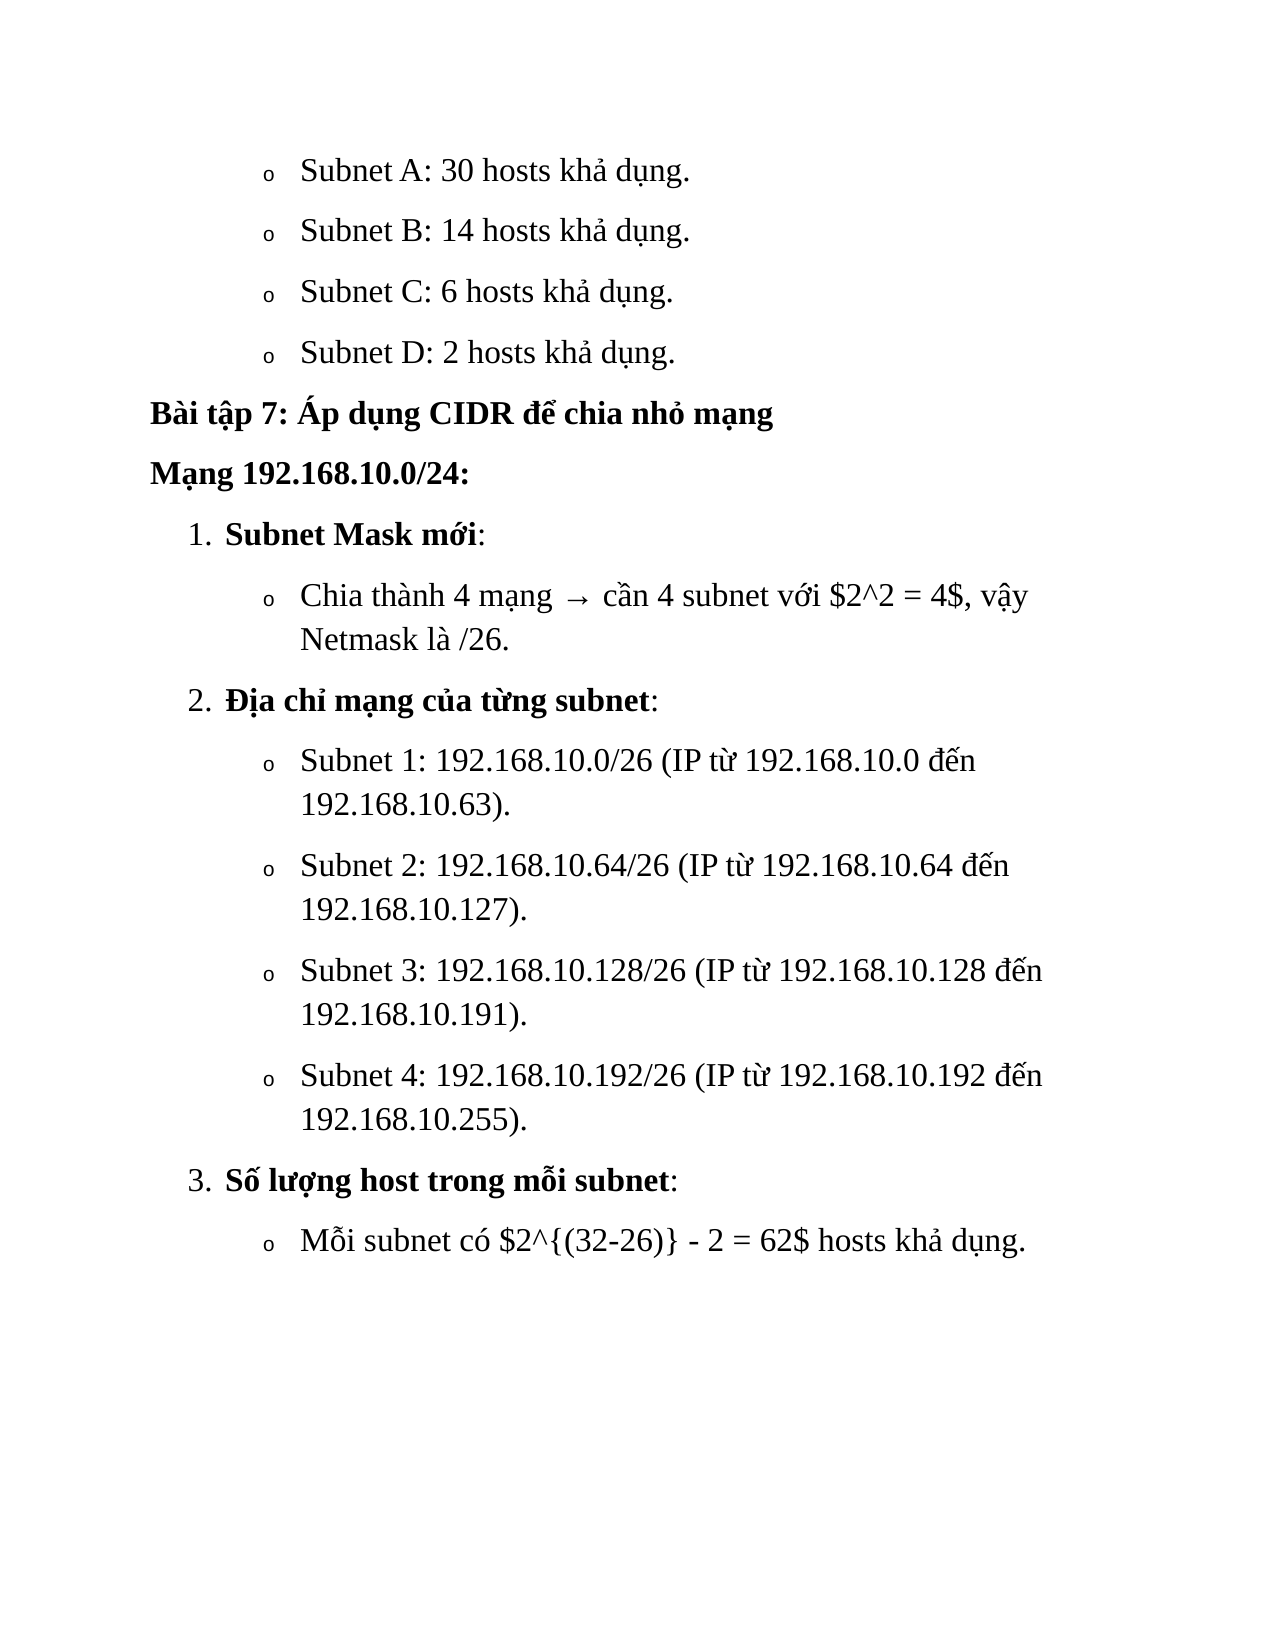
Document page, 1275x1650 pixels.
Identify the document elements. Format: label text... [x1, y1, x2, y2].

list Mỗi subnet có $2^{(32-26)} - 2 = 62$ hosts khả dụng. [262, 1221, 1125, 1259]
list Subnet 4: 192.168.10.192/26 (IP từ 192.168.10.192 đến 192.168.10.255). [262, 1055, 1125, 1137]
text Mạng 192.168.10.0/24: [150, 454, 1125, 492]
list Subnet 3: 192.168.10.128/26 (IP từ 192.168.10.128 đến 192.168.10.191). [262, 950, 1125, 1033]
text Bài tập 7: Áp dụng CIDR để chia nhỏ mạng [150, 393, 1125, 431]
list Địa chỉ mạng của từng subnet: [187, 680, 1125, 718]
list Subnet Mask mới: [187, 514, 1125, 553]
list Subnet A: 30 hosts khả dụng. [262, 150, 1125, 188]
list Subnet D: 2 hosts khả dụng. [262, 332, 1125, 371]
list Chia thành 4 mạng → cần 4 subnet với $2^2 = 4$, vậy Netmask là /26. [262, 575, 1125, 657]
list Subnet 2: 192.168.10.64/26 (IP từ 192.168.10.64 đến 192.168.10.127). [262, 845, 1125, 928]
list Số lượng host trong mỗi subnet: [187, 1160, 1125, 1198]
list Subnet 1: 192.168.10.0/26 (IP từ 192.168.10.0 đến 192.168.10.63). [262, 741, 1125, 823]
list Subnet C: 6 hosts khả dụng. [262, 271, 1125, 310]
list Subnet B: 14 hosts khả dụng. [262, 211, 1125, 249]
